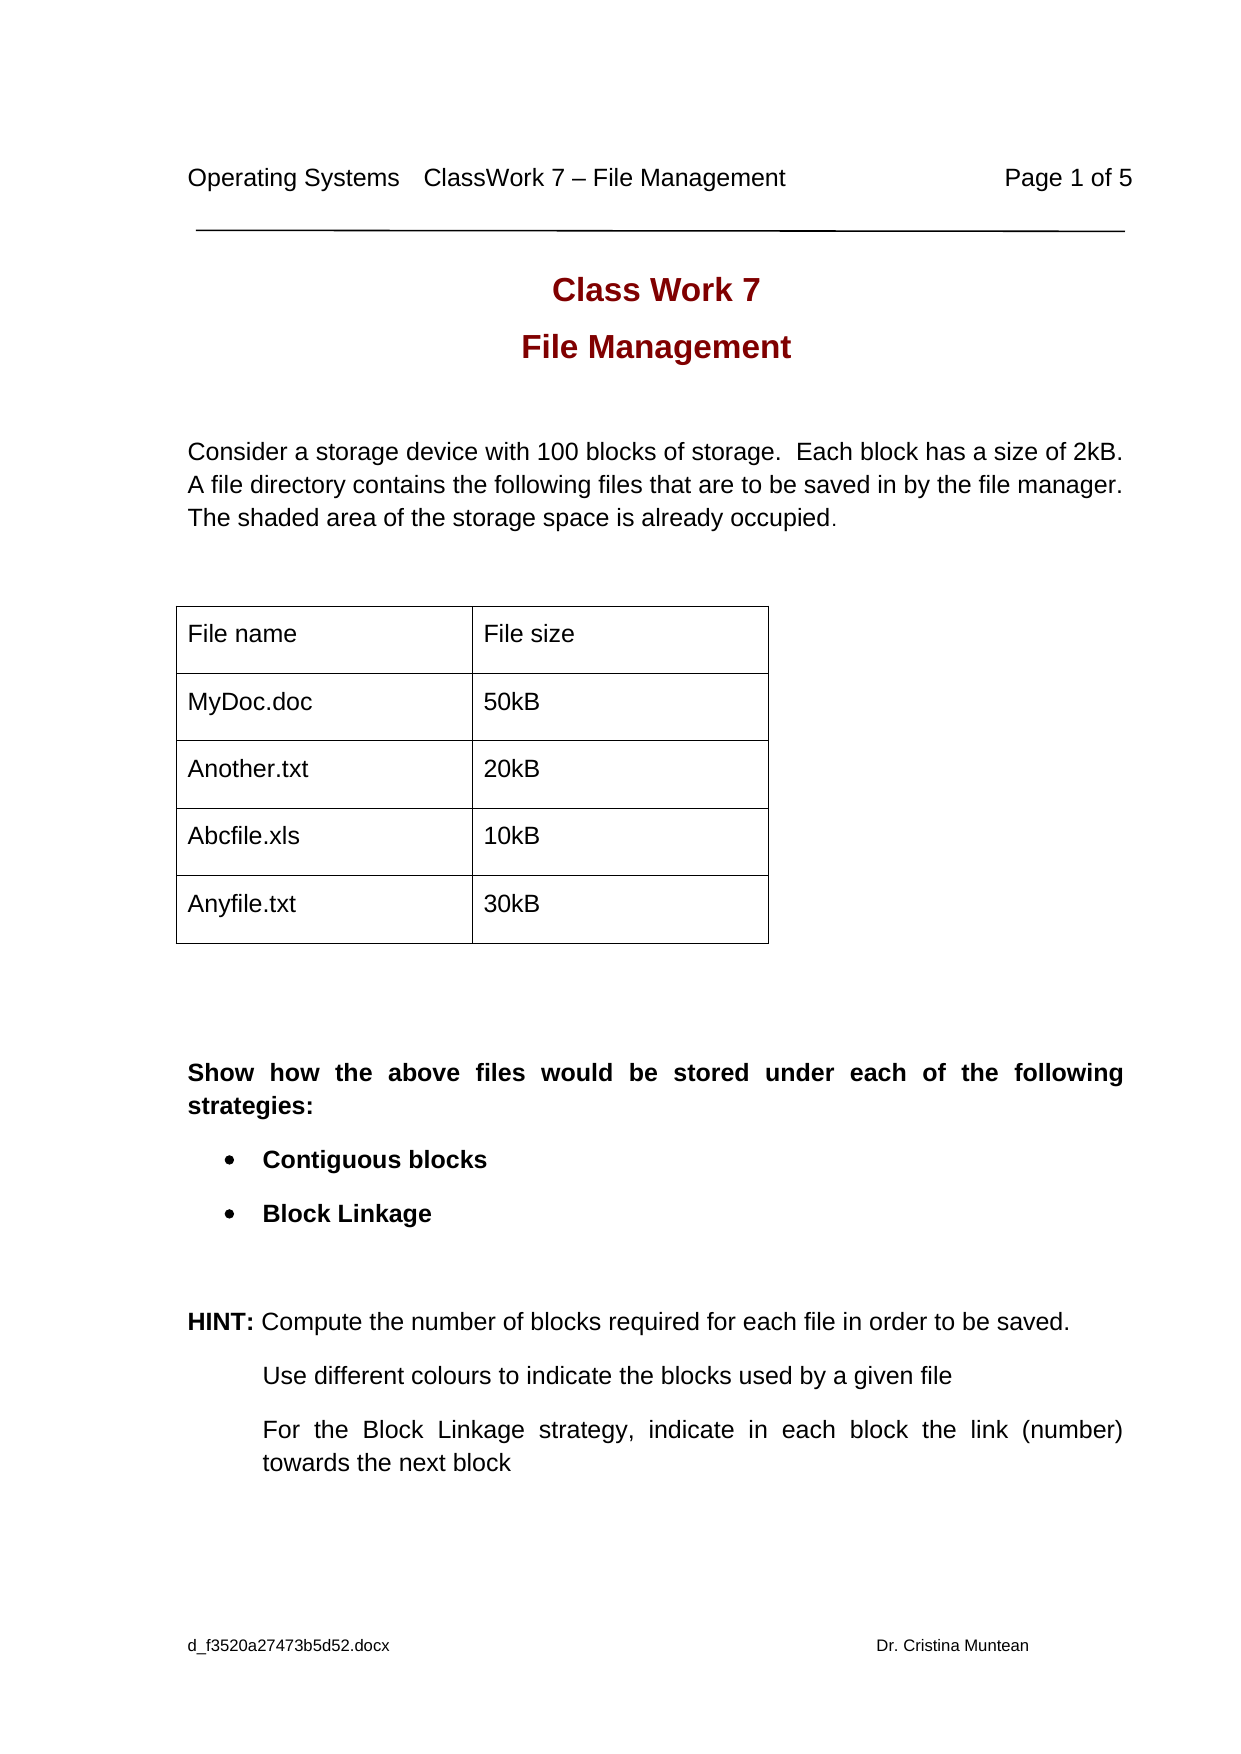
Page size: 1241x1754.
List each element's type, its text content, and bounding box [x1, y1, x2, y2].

list Contiguous blocks [225, 1145, 1125, 1174]
text For the Block Linkage strategy, indicate in each block the link (number) towards the next block [262, 1415, 1125, 1476]
table_header File size [473, 607, 768, 673]
table_cell Abcfile.xls [177, 809, 472, 875]
text Consider a storage device with 100 blocks of storage. Each block has a size of 2kB. A file directory contains the following files that are to be saved in by the file manager. The shaded area of the storage space is already occupied. [187, 437, 1125, 532]
table_cell 30kB [473, 876, 768, 943]
text Use different colours to indicate the blocks used by a given file [187, 1361, 1125, 1389]
subtitle Class Work 7 [187, 270, 1125, 309]
list Block Linkage [225, 1199, 1125, 1228]
text Operating Systems ClassWork 7 – File Management Page 1 of 3 [187, 162, 1125, 191]
text Show how the above files would be stored under each of the following strategies: [187, 1058, 1125, 1120]
subtitle File Management [187, 327, 1125, 365]
table_cell Another.txt [177, 741, 472, 808]
table_cell MyDoc.doc [177, 674, 472, 740]
table_cell 10kB [473, 809, 768, 875]
table_cell 20kB [473, 741, 768, 808]
text HINT: Compute the number of blocks required for each file in order to be saved. [187, 1307, 1125, 1336]
table_cell 50kB [473, 674, 768, 740]
table_header File name [177, 607, 472, 673]
table_cell Anyfile.txt [177, 876, 472, 943]
